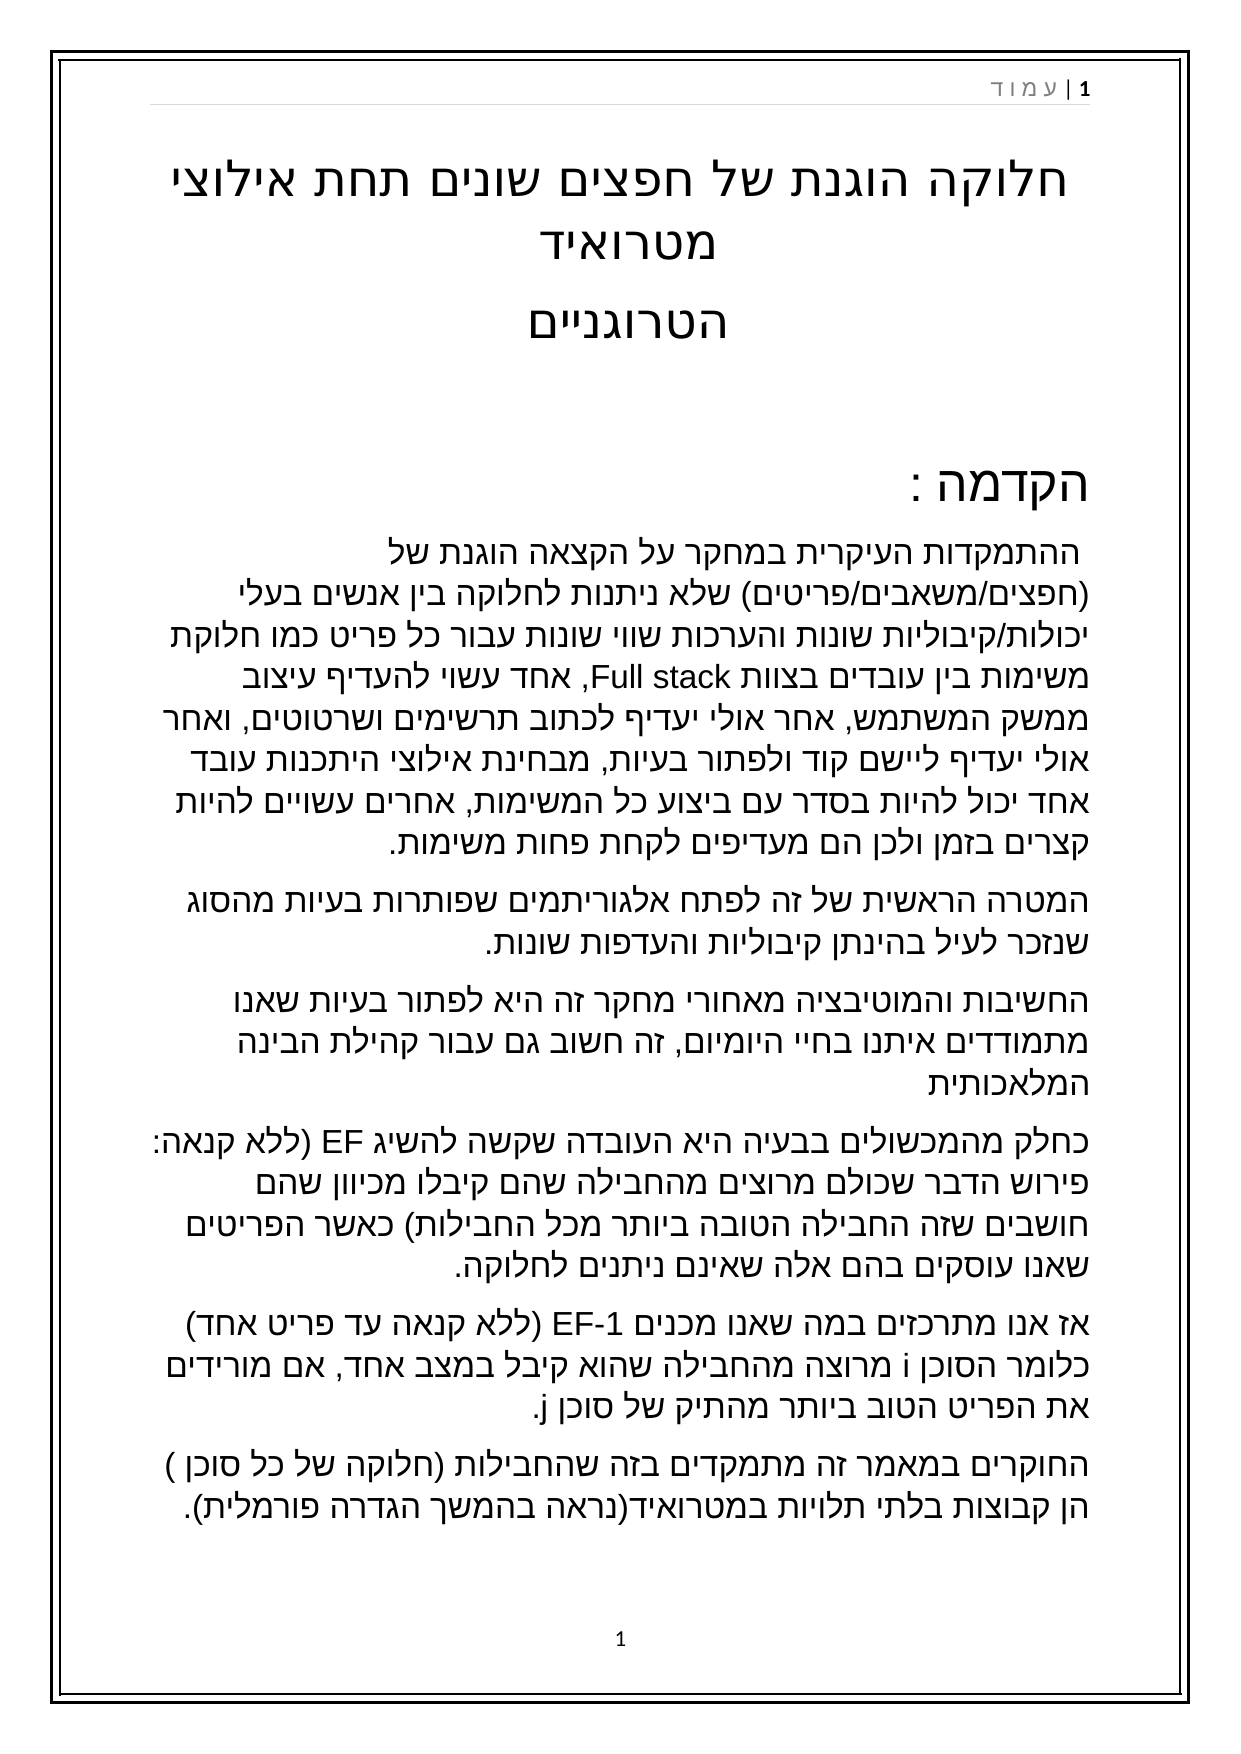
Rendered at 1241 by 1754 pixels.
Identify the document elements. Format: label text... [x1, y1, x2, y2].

text כחלק מהמכשולים בבעיה היא העובדה שקשה להשיג EF (ללא קנאה: פירוש הדבר שכולם מרוצים מהחבילה שהם קיבלו מכיוון שהם חושבים שזה החבילה הטובה ביותר מכל החבילות) כאשר הפריטים שאנו עוסקים בהם אלה שאינם ניתנים לחלוקה. [150, 1122, 1090, 1285]
text הטרוגניים [150, 292, 1090, 351]
text המטרה הראשית של זה לפתח אלגוריתמים שפותרות בעיות מהסוג שנזכר לעיל בהינתן קיבוליות והעדפות שונות. [150, 881, 1090, 961]
text החשיבות והמוטיבציה מאחורי מחקר זה היא לפתור בעיות שאנו מתמודדים איתנו בחיי היומיום, זה חשוב גם עבור קהילת הבינה המלאכותית [150, 981, 1090, 1102]
text החוקרים במאמר זה מתמקדים בזה שהחבילות (חלוקה של כל סוכן ) הן קבוצות בלתי תלויות במטרואיד(נראה בהמשך הגדרה פורמלית). [150, 1446, 1090, 1525]
text אז אנו מתרכזים במה שאנו מכנים EF-1 (ללא קנאה עד פריט אחד) כלומר הסוכן i מרוצה מהחבילה שהוא קיבל במצב אחד, אם מורידים את הפריט הטוב ביותר מהתיק של סוכן j. [150, 1304, 1090, 1426]
text חלוקה הוגנת של חפצים שונים תחת אילוצי מטרואיד [150, 150, 1090, 271]
text ההתמקדות העיקרית במחקר על הקצאה הוגנת של (חפצים/משאבים/פריטים) שלא ניתנות לחלוקה בין אנשים בעלי יכולות/קיבוליות שונות והערכות שווי שונות עבור כל פריט כמו חלוקת משימות בין עובדים בצוות Full stack, אחד עשוי להעדיף עיצוב ממשק המשתמש, אחר אולי יעדיף לכתוב תרשימים ושרטוטים, ואחר אולי יעדיף ליישם קוד ולפתור בעיות, מבחינת אילוצי היתכנות עובד אחד יכול להיות בסדר עם ביצוע כל המשימות, אחרים עשויים להיות קצרים בזמן ולכן הם מעדיפים לקחת פחות משימות. [150, 533, 1090, 862]
text הקדמה : [150, 454, 1090, 512]
